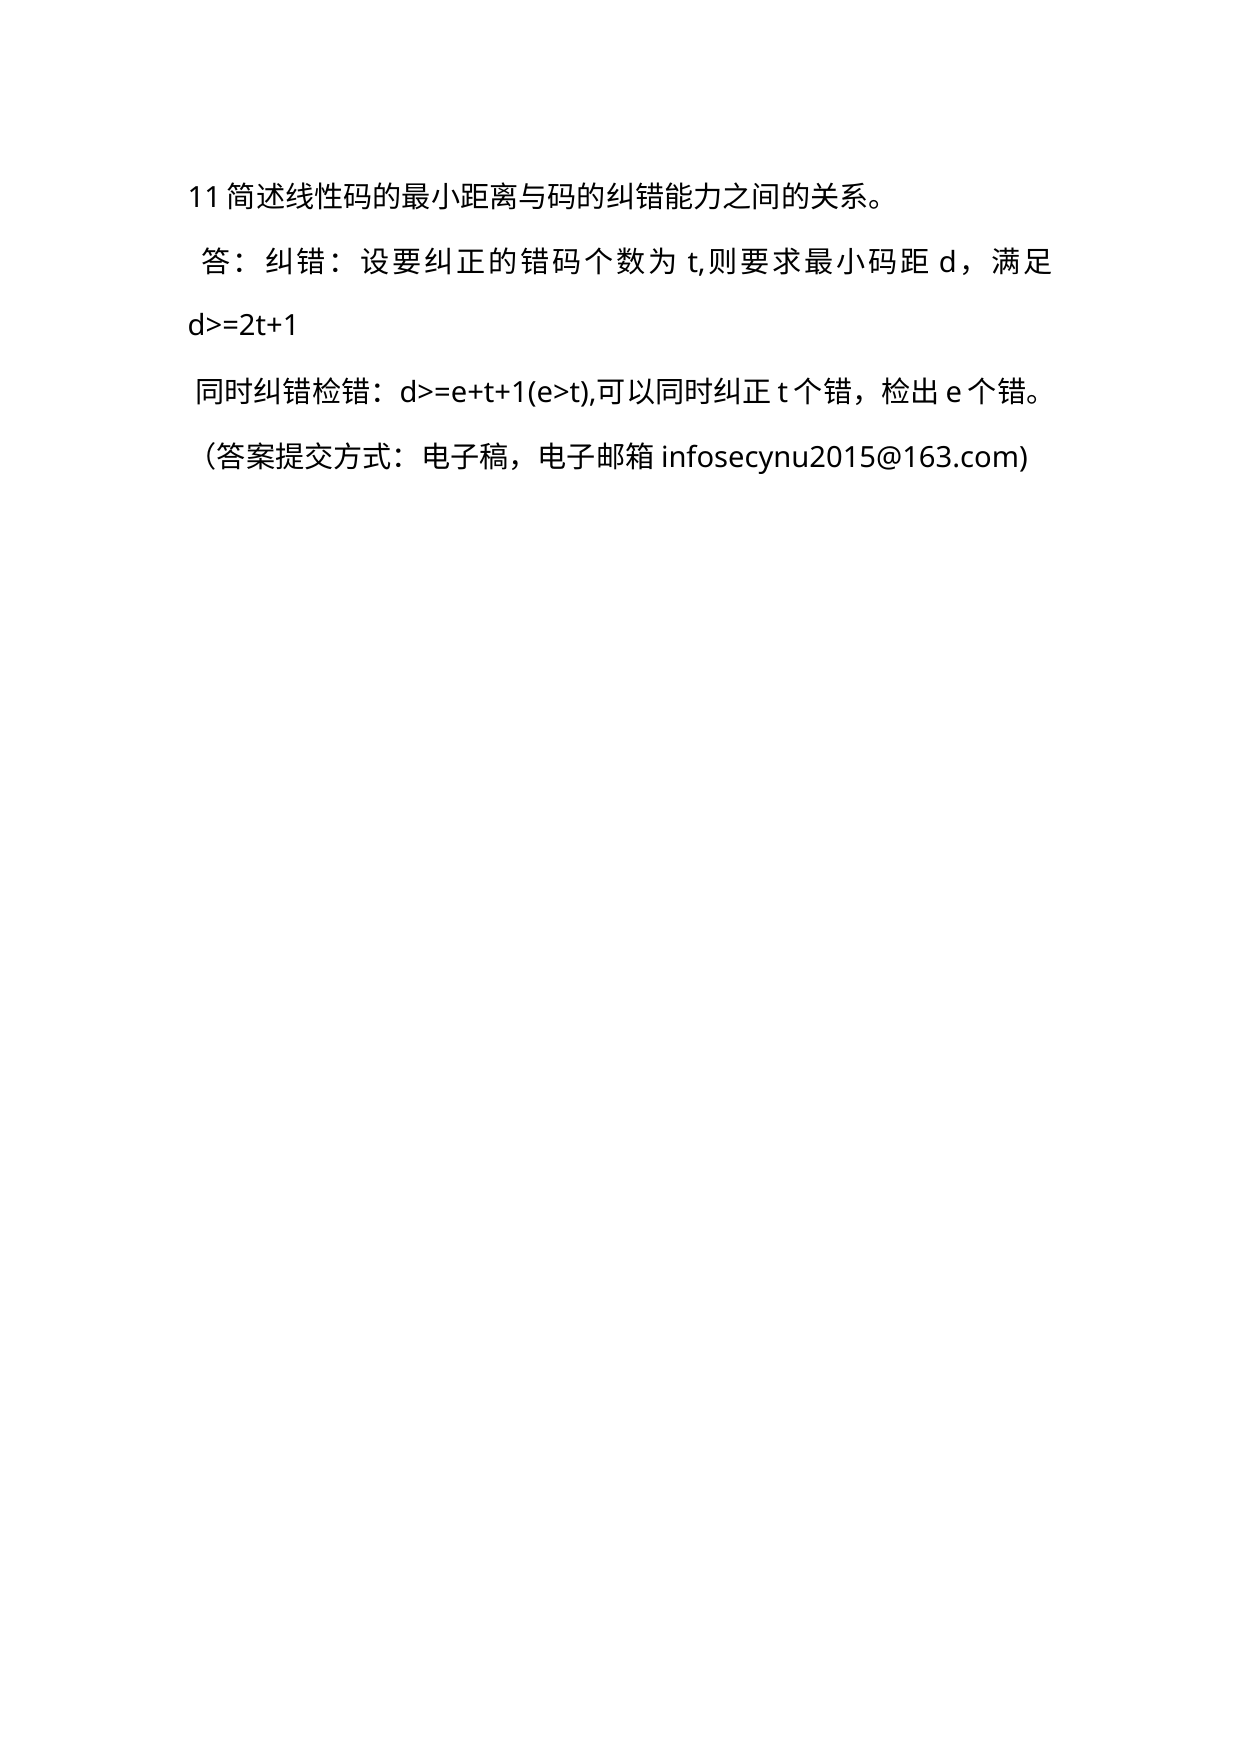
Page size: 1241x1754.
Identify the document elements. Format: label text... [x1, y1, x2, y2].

text 同时纠错检错：d>=e+t+1(e>t),可以同时纠正t个错，检出e个错。 [187, 357, 1053, 422]
text （答案提交方式：电子稿，电子邮箱 infosecynu2015@163.com) [187, 422, 1053, 487]
text 答：纠错：设要纠正的错码个数为t,则要求最小码距d，满足d>=2t+1 [187, 227, 1053, 357]
text 11简述线性码的最小距离与码的纠错能力之间的关系。 [187, 162, 1053, 227]
